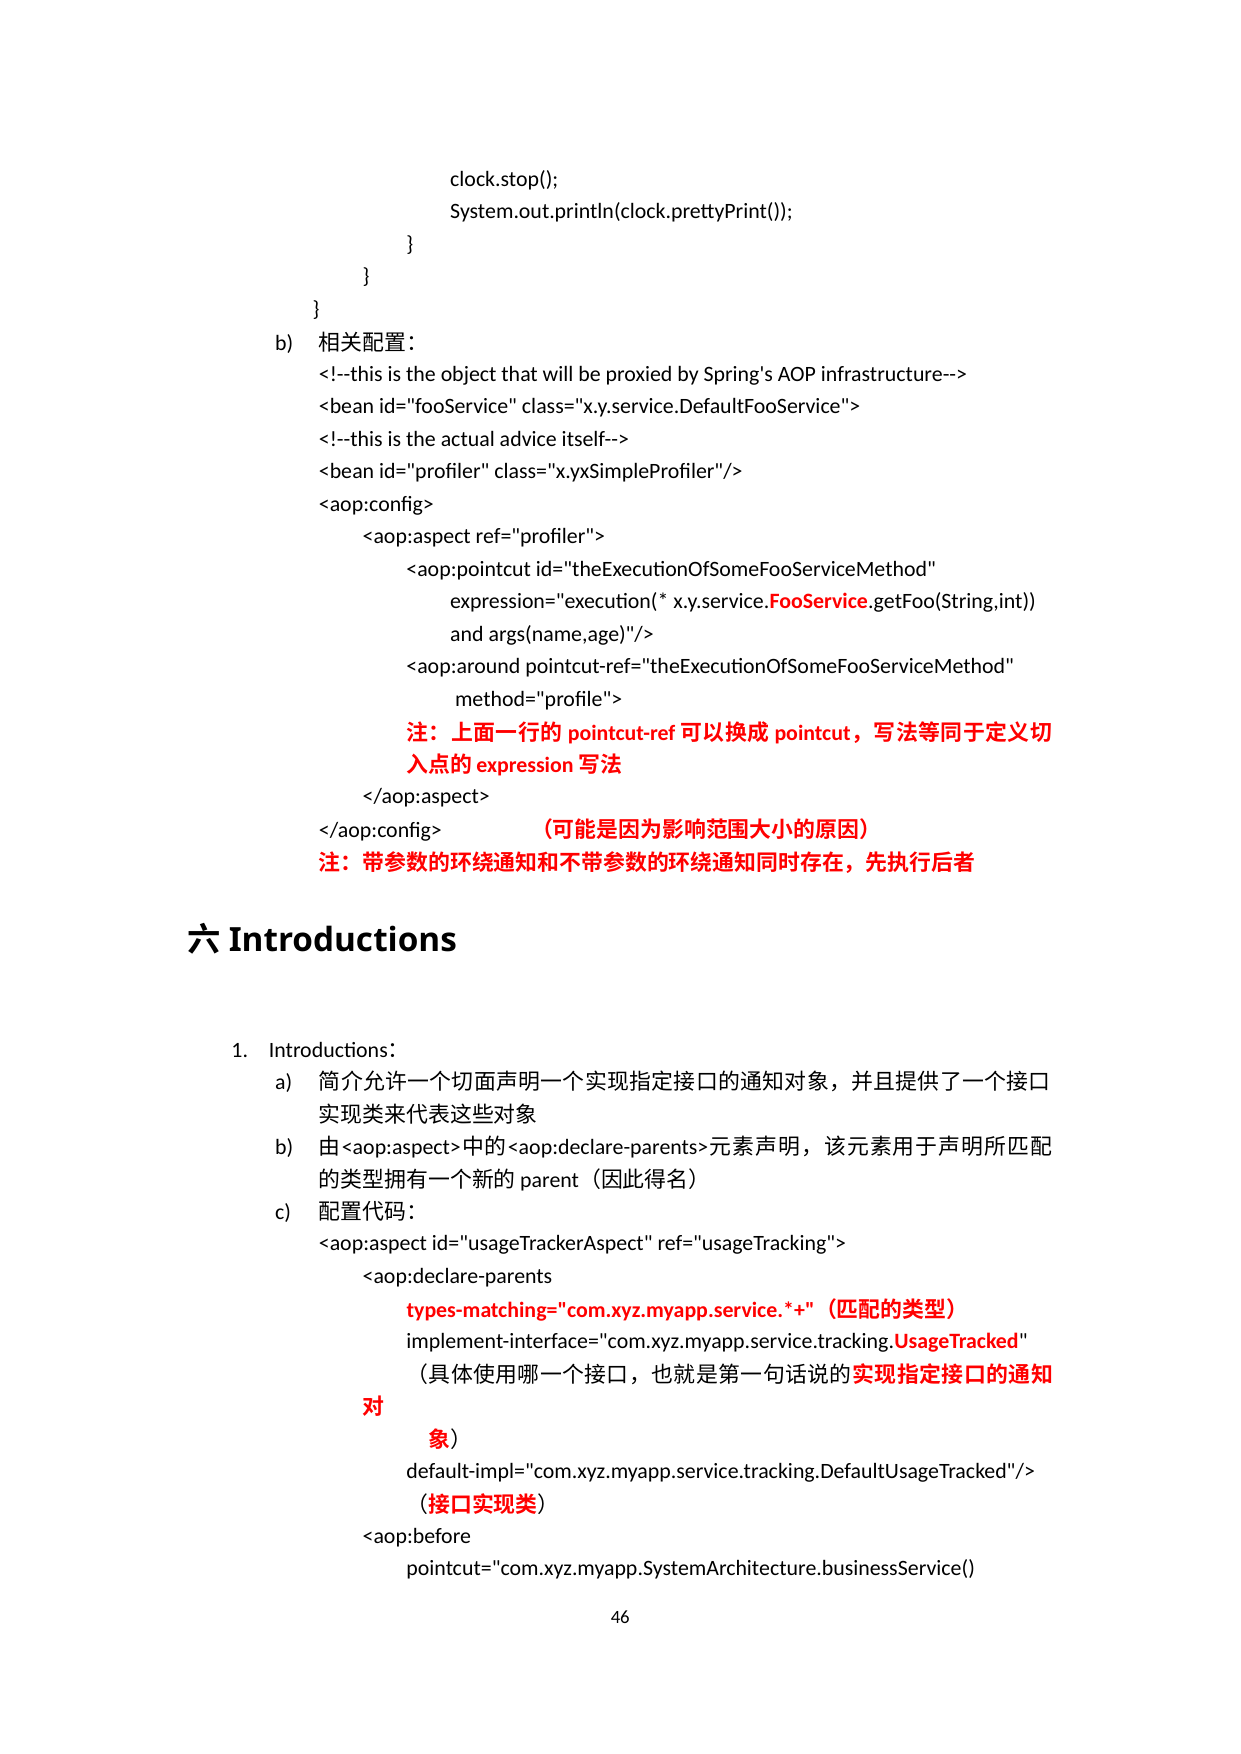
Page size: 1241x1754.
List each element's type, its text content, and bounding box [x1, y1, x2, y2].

list System.out.println(clock.prettyPrint()); [269, 194, 1053, 227]
list Introductions： [231, 1031, 1053, 1064]
list </aop:config> （可能是因为影响范围大小的原因） [319, 812, 1053, 844]
text <bean id="profiler" class="x.yxSimpleProfiler"/> [275, 454, 1053, 487]
list （具体使用哪一个接口，也就是第一句话说的实现指定接口的通知对 [362, 1356, 1053, 1421]
list 由<aop:aspect>中的<aop:declare-parents>元素声明，该元素用于声明所匹配的类型拥有一个新的parent（因此得名） [275, 1129, 1053, 1194]
list 配置代码： [275, 1194, 1053, 1226]
list clock.stop(); [269, 162, 1053, 194]
list } [269, 227, 1053, 259]
text <aop:aspect id="usageTrackerAspect" ref="usageTracking"> [275, 1226, 1053, 1259]
list types-matching="com.xyz.myapp.service.*+"（匹配的类型） [362, 1291, 1053, 1324]
list </aop:aspect> [319, 779, 1053, 812]
list 注：带参数的环绕通知和不带参数的环绕通知同时存在，先执行后者 [319, 844, 1053, 877]
list <aop:before [319, 1519, 1053, 1551]
list } [306, 292, 1053, 324]
list <aop:around pointcut-ref="theExecutionOfSomeFooServiceMethod" [319, 649, 1053, 682]
list and args(name,age)"/> [406, 617, 1053, 649]
list expression="execution(* x.y.service.FooService.getFoo(String,int)) [319, 584, 1053, 617]
list } [269, 259, 1053, 292]
list （接口实现类） [362, 1486, 1053, 1519]
text <!--this is the actual advice itself--> [275, 422, 1053, 454]
list <aop:aspect ref="profiler"> [362, 519, 1053, 552]
list implement-interface="com.xyz.myapp.service.tracking.UsageTracked" [319, 1324, 1053, 1356]
list default-impl="com.xyz.myapp.service.tracking.DefaultUsageTracked"/> [319, 1454, 1053, 1486]
list <aop:declare-parents [319, 1259, 1053, 1291]
list 简介允许一个切面声明一个实现指定接口的通知对象，并且提供了一个接口实现类来代表这些对象 [275, 1064, 1053, 1129]
list method="profile"> [406, 682, 1053, 714]
list <aop:pointcut id="theExecutionOfSomeFooServiceMethod" [319, 552, 1053, 584]
text <aop:config> [275, 487, 1053, 519]
list pointcut="com.xyz.myapp.SystemArchitecture.businessService() [319, 1551, 1053, 1584]
subtitle 六 Introductions [187, 904, 1053, 969]
text <!--this is the object that will be proxied by Spring's AOP infrastructure--> [275, 357, 1053, 389]
list 相关配置： [275, 324, 1053, 357]
list 象） [362, 1421, 1053, 1454]
text <bean id="fooService" class="x.y.service.DefaultFooService"> [275, 389, 1053, 422]
text 注：上面一行的pointcut-ref可以换成pointcut，写法等同于定义切入点的expression写法 [406, 714, 1053, 779]
